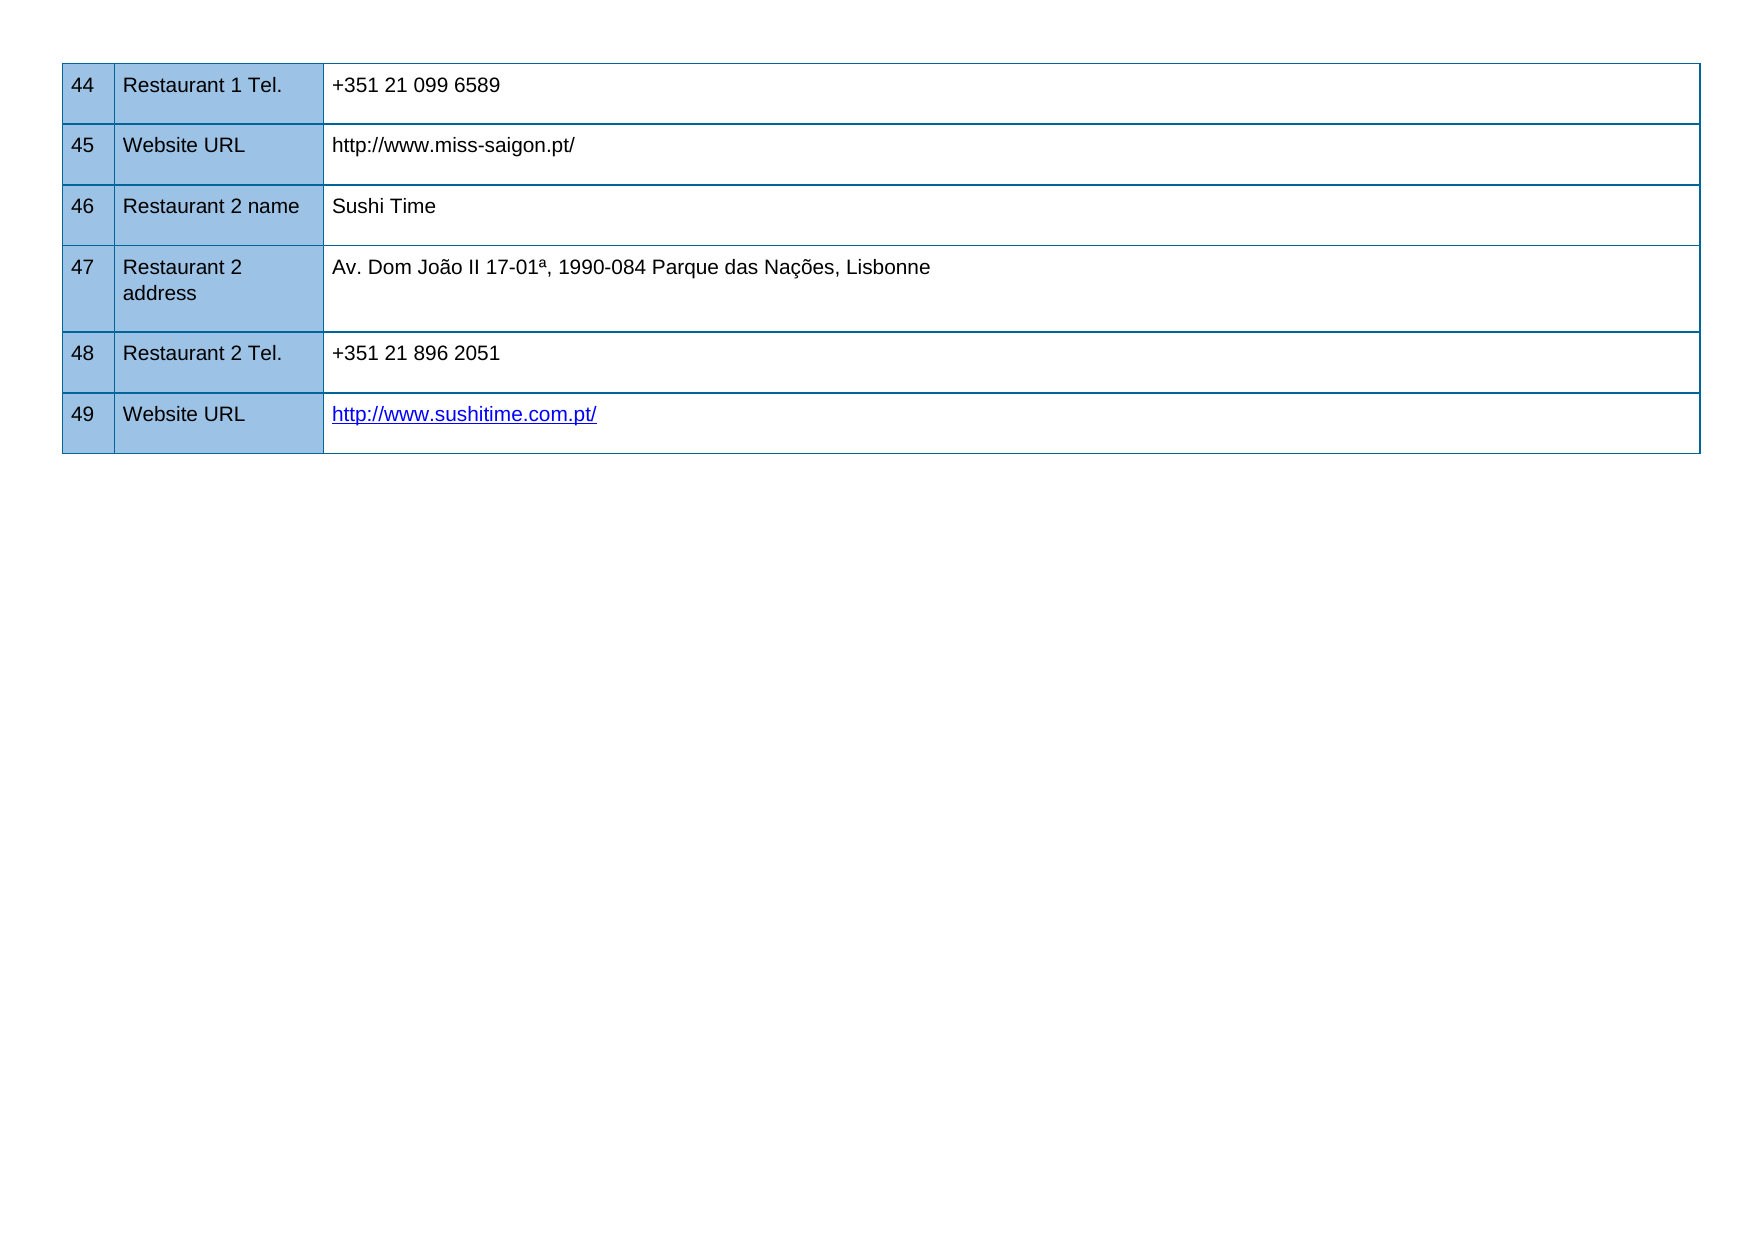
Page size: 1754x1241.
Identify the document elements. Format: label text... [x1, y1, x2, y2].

table_cell http://www.miss-saigon.pt/ [324, 125, 1699, 184]
table_cell Restaurant 2 Tel. [115, 333, 323, 392]
table_cell 47 [63, 246, 114, 331]
table_cell Av. Dom João II 17-01ª, 1990-084 Parque das Nações, Lisbonne [324, 246, 1699, 331]
table_cell 46 [63, 186, 114, 245]
table_cell Website URL [115, 394, 323, 453]
table_cell Restaurant 1 Tel. [115, 64, 323, 123]
table_cell Website URL [115, 125, 323, 184]
table_cell +351 21 099 6589 [324, 64, 1699, 123]
table_cell 48 [63, 333, 114, 392]
table_cell +351 21 896 2051 [324, 333, 1699, 392]
table_cell 45 [63, 125, 114, 184]
table_cell Restaurant 2 name [115, 186, 323, 245]
table_cell 49 [63, 394, 114, 453]
table_cell Restaurant 2 address [115, 246, 323, 331]
table_cell http://www.sushitime.com.pt/ [324, 394, 1699, 453]
table_cell 44 [63, 64, 114, 123]
table_cell Sushi Time [324, 186, 1699, 245]
